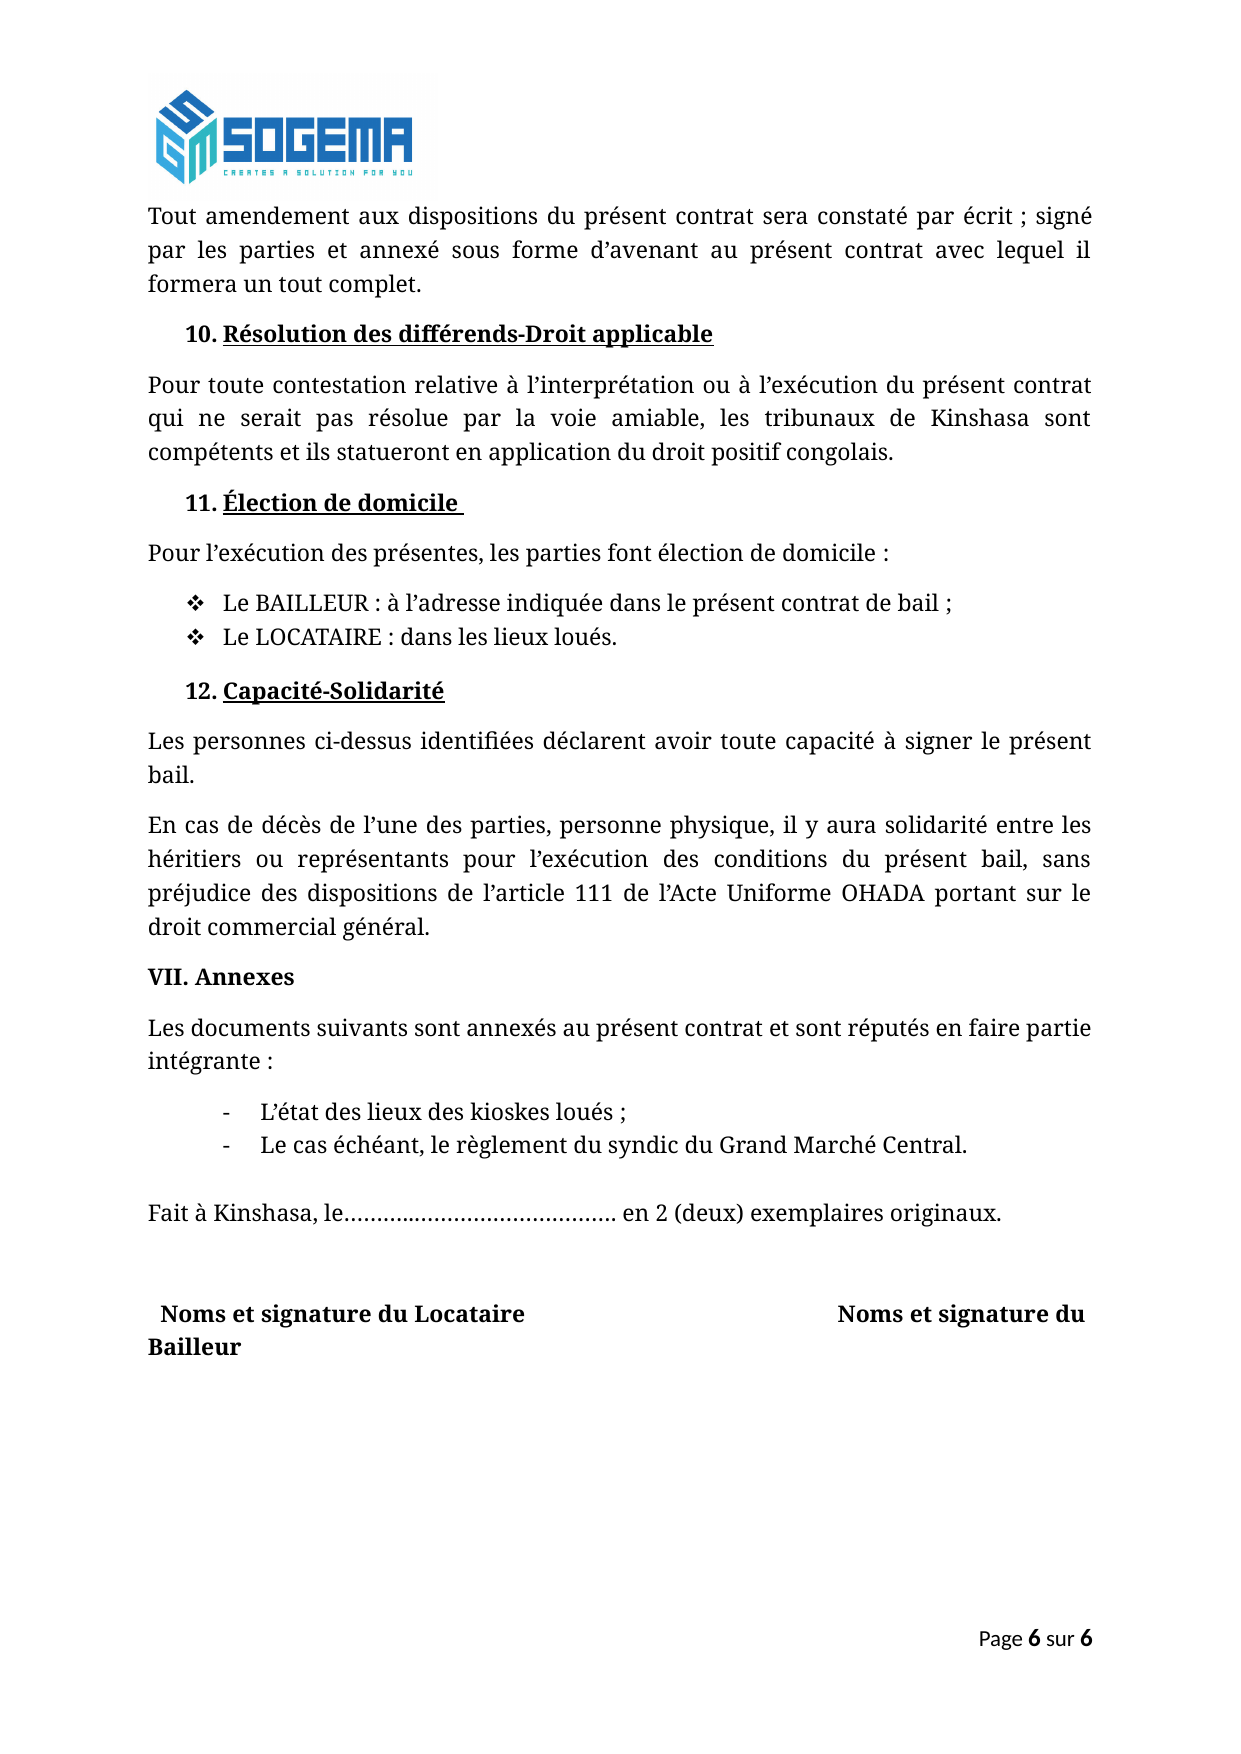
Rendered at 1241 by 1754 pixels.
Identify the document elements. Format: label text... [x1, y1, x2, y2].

picture [147, 73, 439, 201]
list L’état des lieux des kioskes loués ; [223, 1096, 1093, 1127]
text Noms et signature du Locataire Noms et signature du Bailleur [148, 1297, 1093, 1362]
text Fait à Kinshasa, le………..…………………………. en 2 (deux) exemplaires originaux. [148, 1197, 1093, 1228]
text Les personnes ci-dessus identifiées déclarent avoir toute capacité à signer le présent bail. [148, 725, 1093, 790]
list Le cas échéant, le règlement du syndic du Grand Marché Central. [223, 1129, 1093, 1161]
text VII. Annexes [148, 961, 1093, 992]
list Le BAILLEUR : à l’adresse indiquée dans le présent contrat de bail ; [185, 587, 1093, 619]
list Capacité-Solidarité [185, 675, 1093, 706]
text Tout amendement aux dispositions du présent contrat sera constaté par écrit ; signé par les parties et annexé sous forme d’avenant au présent contrat avec lequel il formera un tout complet. [148, 200, 1093, 299]
list Le LOCATAIRE : dans les lieux loués. [185, 621, 1093, 652]
text En cas de décès de l’une des parties, personne physique, il y aura solidarité entre les héritiers ou représentants pour l’exécution des conditions du présent bail, sans préjudice des dispositions de l’article 111 de l’Acte Uniforme OHADA portant sur le droit commercial général. [148, 809, 1093, 942]
text Pour toute contestation relative à l’interprétation ou à l’exécution du présent contrat qui ne serait pas résolue par la voie amiable, les tribunaux de Kinshasa sont compétents et ils statueront en application du droit positif congolais. [148, 369, 1093, 467]
text Les documents suivants sont annexés au présent contrat et sont réputés en faire partie intégrante : [148, 1011, 1093, 1076]
list Élection de domicile [185, 487, 1093, 518]
text Pour l’exécution des présentes, les parties font élection de domicile : [148, 537, 1093, 568]
list Résolution des différends-Droit applicable [185, 318, 1093, 349]
